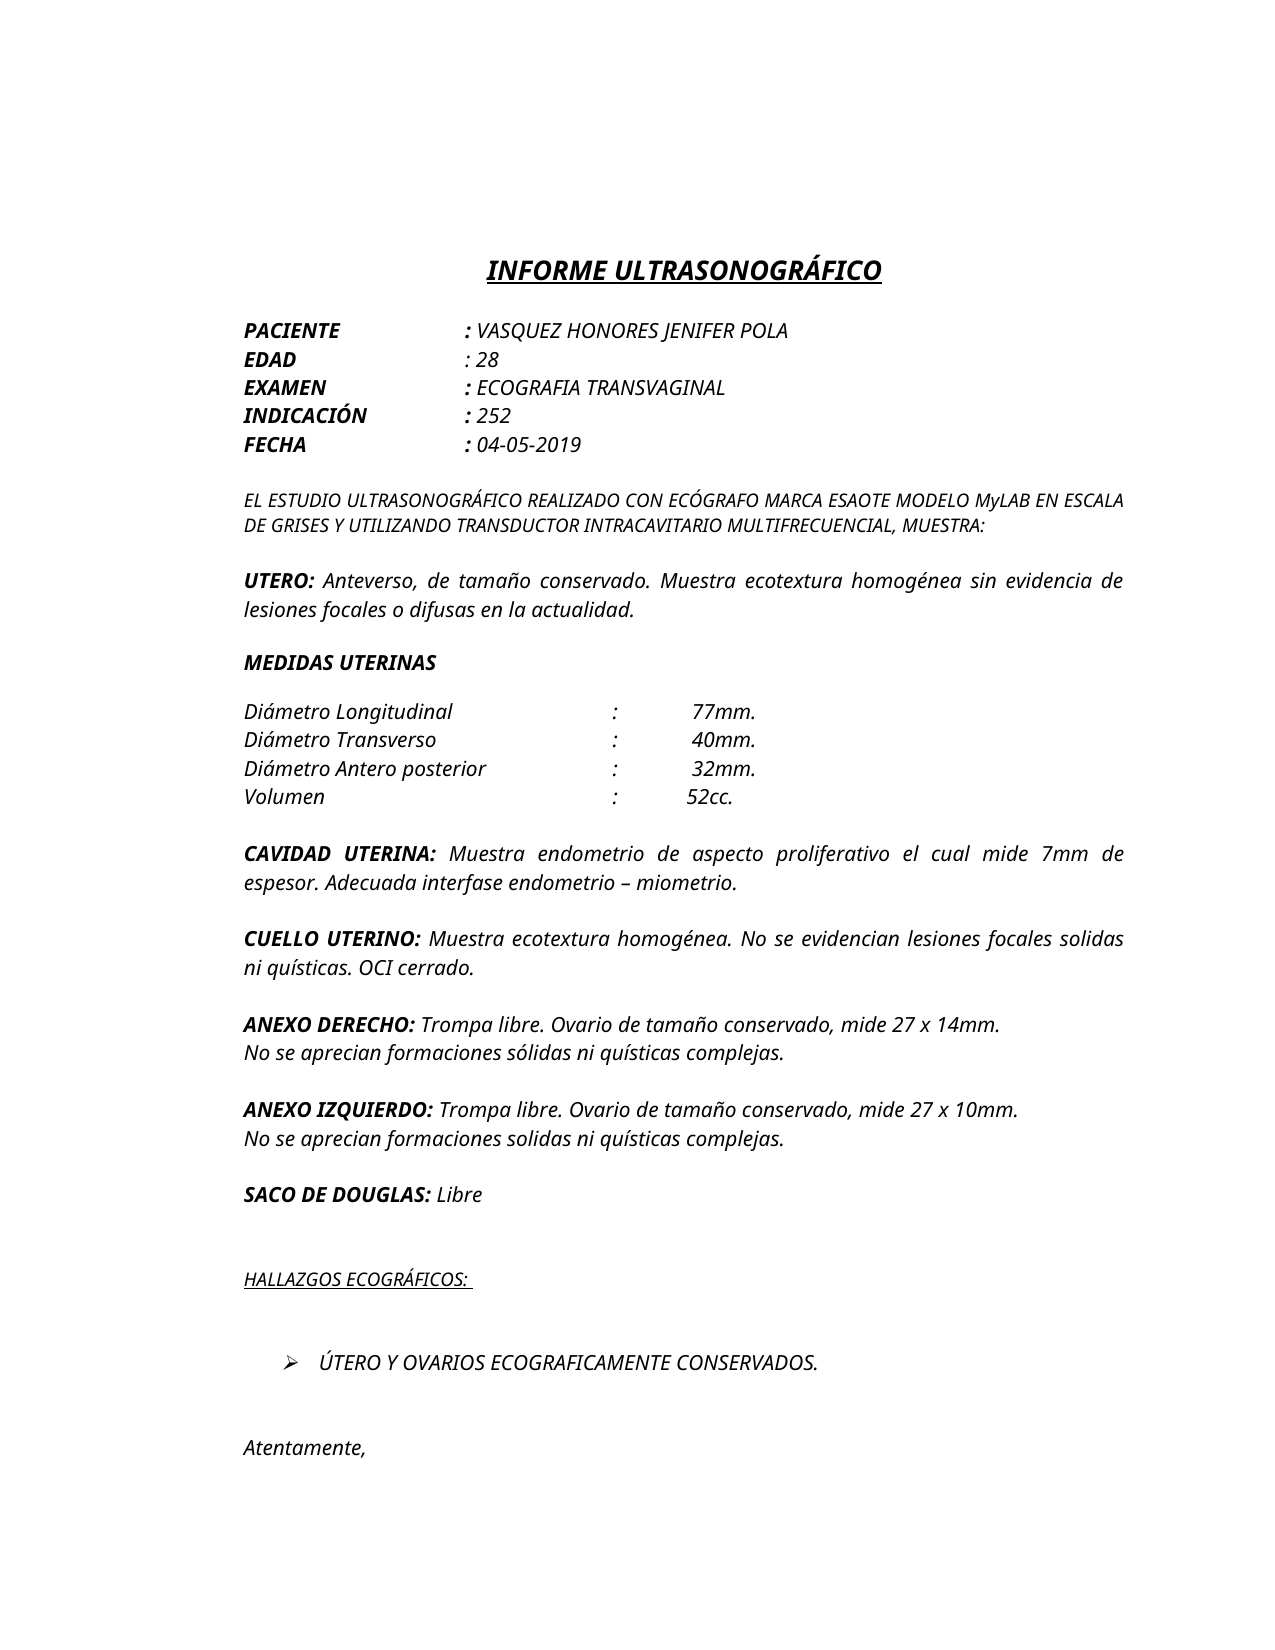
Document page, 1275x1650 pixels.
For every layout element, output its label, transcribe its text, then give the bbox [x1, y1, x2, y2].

text CAVIDAD UTERINA: Muestra endometrio de aspecto proliferativo el cual mide 7mm de espesor. Adecuada interfase endometrio – miometrio. [244, 839, 1125, 896]
text Atentamente, [244, 1433, 1125, 1462]
list ÚTERO Y OVARIOS ECOGRAFICAMENTE CONSERVADOS. [281, 1348, 1125, 1377]
text No se aprecian formaciones solidas ni quísticas complejas. [244, 1124, 1125, 1152]
text HALLAZGOS ECOGRÁFICOS: [244, 1266, 1125, 1291]
text CUELLO UTERINO: Muestra ecotextura homogénea. No se evidencian lesiones focales solidas ni quísticas. OCI cerrado. [244, 924, 1125, 981]
text INDICACIÓN : 252 [244, 402, 1125, 430]
text ANEXO IZQUIERDO: Trompa libre. Ovario de tamaño conservado, mide 27 x 10mm. [244, 1095, 1125, 1124]
text EL ESTUDIO ULTRASONOGRÁFICO REALIZADO CON ECÓGRAFO MARCA ESAOTE MODELO MyLAB EN ESCALA DE GRISES Y UTILIZANDO TRANSDUCTOR INTRACAVITARIO MULTIFRECUENCIAL, MUESTRA: [244, 487, 1125, 538]
text Diámetro Transverso : 40mm. [244, 726, 1125, 754]
text UTERO: Anteverso, de tamaño conservado. Muestra ecotextura homogénea sin evidencia de lesiones focales o difusas en la actualidad. [244, 566, 1125, 623]
text EXAMEN : ECOGRAFIA TRANSVAGINAL [244, 373, 1125, 402]
text Diámetro Longitudinal : 77mm. [244, 697, 1125, 726]
text ANEXO DERECHO: Trompa libre. Ovario de tamaño conservado, mide 27 x 14mm. [244, 1010, 1125, 1038]
text No se aprecian formaciones sólidas ni quísticas complejas. [244, 1038, 1125, 1067]
text Diámetro Antero posterior : 32mm. [244, 754, 1125, 782]
title INFORME ULTRASONOGRÁFICO [244, 251, 1125, 288]
text FECHA : 04-05-2019 [244, 430, 1125, 458]
text Volumen : 52cc. [244, 782, 1125, 811]
text SACO DE DOUGLAS: Libre [244, 1181, 1125, 1209]
text EDAD : 28 [244, 345, 1125, 373]
text PACIENTE : VASQUEZ HONORES JENIFER POLA [244, 316, 1125, 345]
subtitle MEDIDAS UTERINAS [244, 648, 1125, 677]
